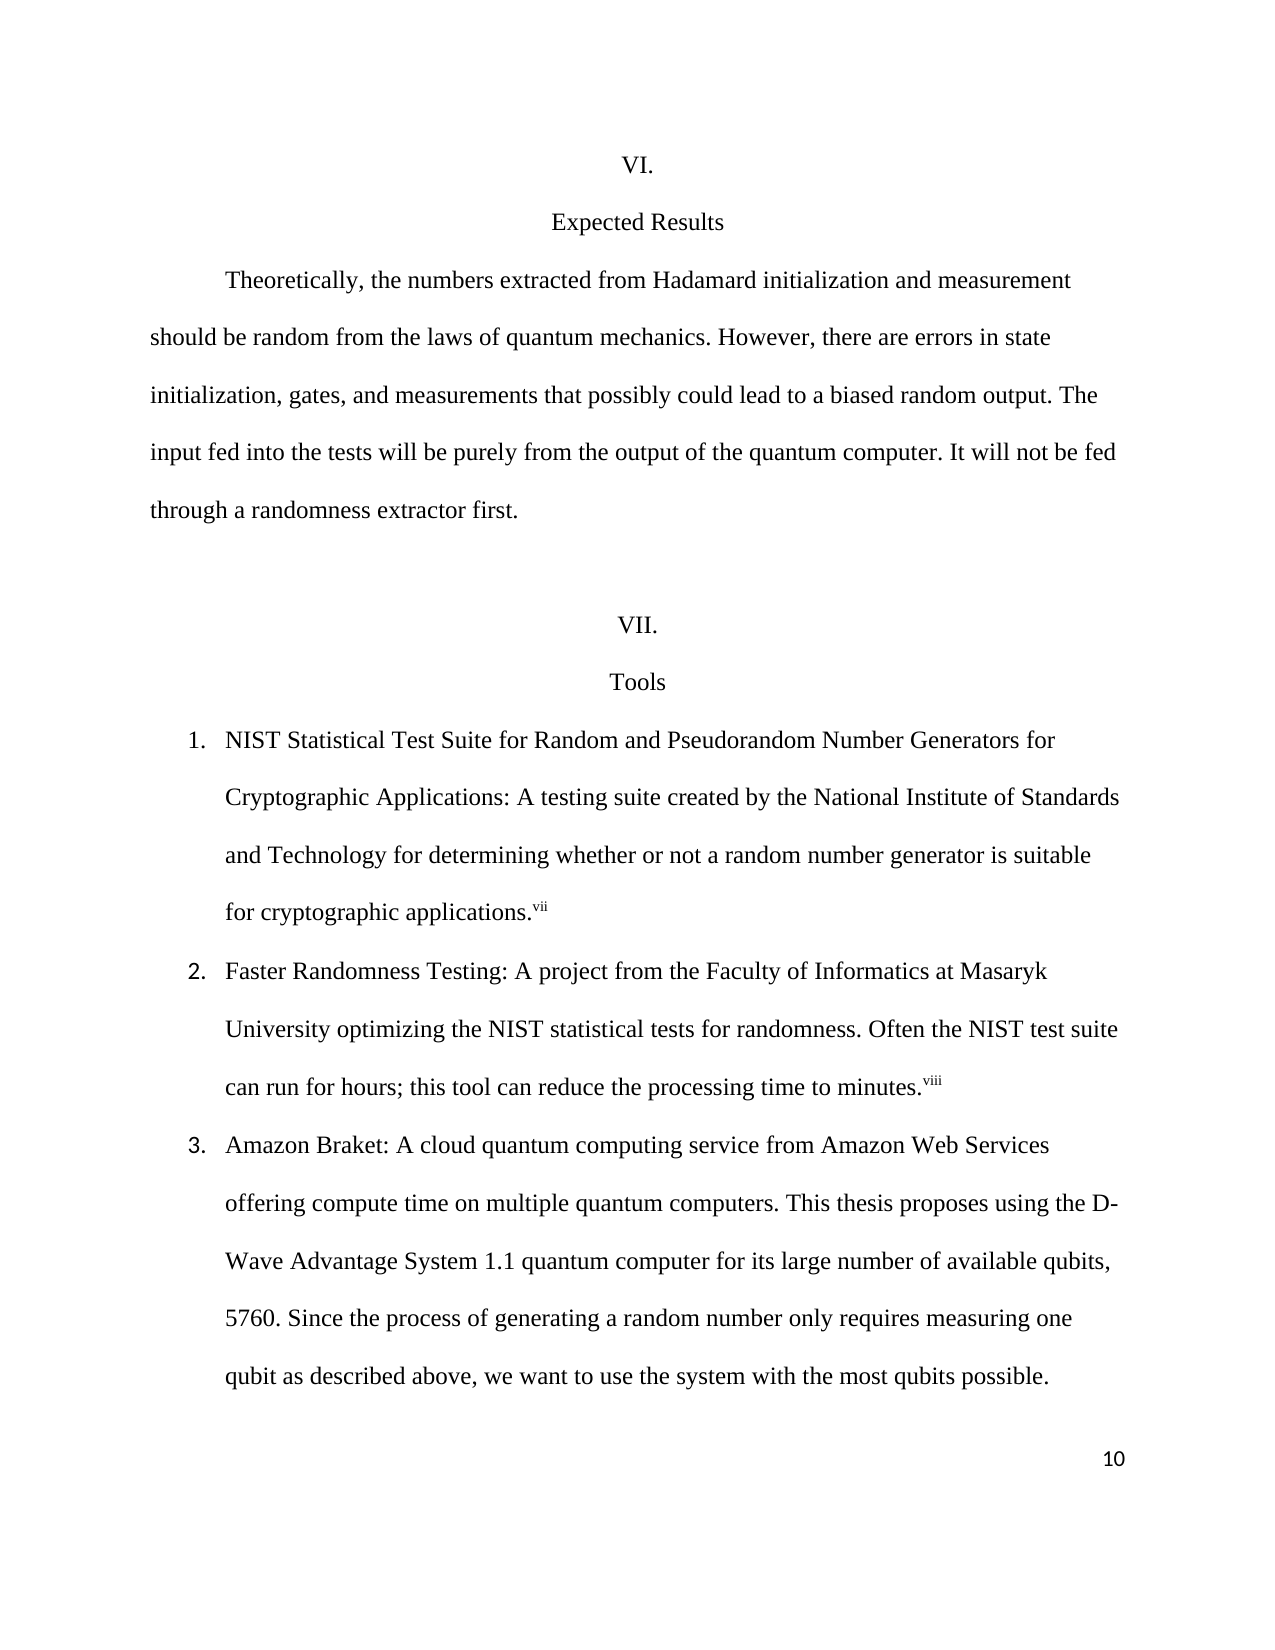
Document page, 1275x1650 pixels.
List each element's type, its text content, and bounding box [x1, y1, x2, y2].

list Amazon Braket: A cloud quantum computing service from Amazon Web Services offering compute time on multiple quantum computers. This thesis proposes using the D-Wave Advantage System 1.1 quantum computer for its large number of available qubits, 5760. Since the process of generating a random number only requires measuring one qubit as described above, we want to use the system with the most qubits possible. [187, 1129, 1125, 1390]
text Expected Results [150, 207, 1125, 236]
text VI. [150, 150, 1125, 179]
list NIST Statistical Test Suite for Random and Pseudorandom Number Generators for Cryptographic Applications: A testing suite created by the National Institute of Standards and Technology for determining whether or not a random number generator is suitable for cryptographic applications. [187, 725, 1125, 926]
text Tools [150, 667, 1125, 696]
text VII. [150, 610, 1125, 639]
text Theoretically, the numbers extracted from Hadamard initialization and measurement should be random from the laws of quantum mechanics. However, there are errors in state initialization, gates, and measurements that possibly could lead to a biased random output. The input fed into the tests will be purely from the output of the quantum computer. It will not be fed through a randomness extractor first. [150, 265, 1125, 524]
list Faster Randomness Testing: A project from the Faculty of Informatics at Masaryk University optimizing the NIST statistical tests for randomness. Often the NIST test suite can run for hours; this tool can reduce the processing time to minutes. [187, 955, 1125, 1101]
